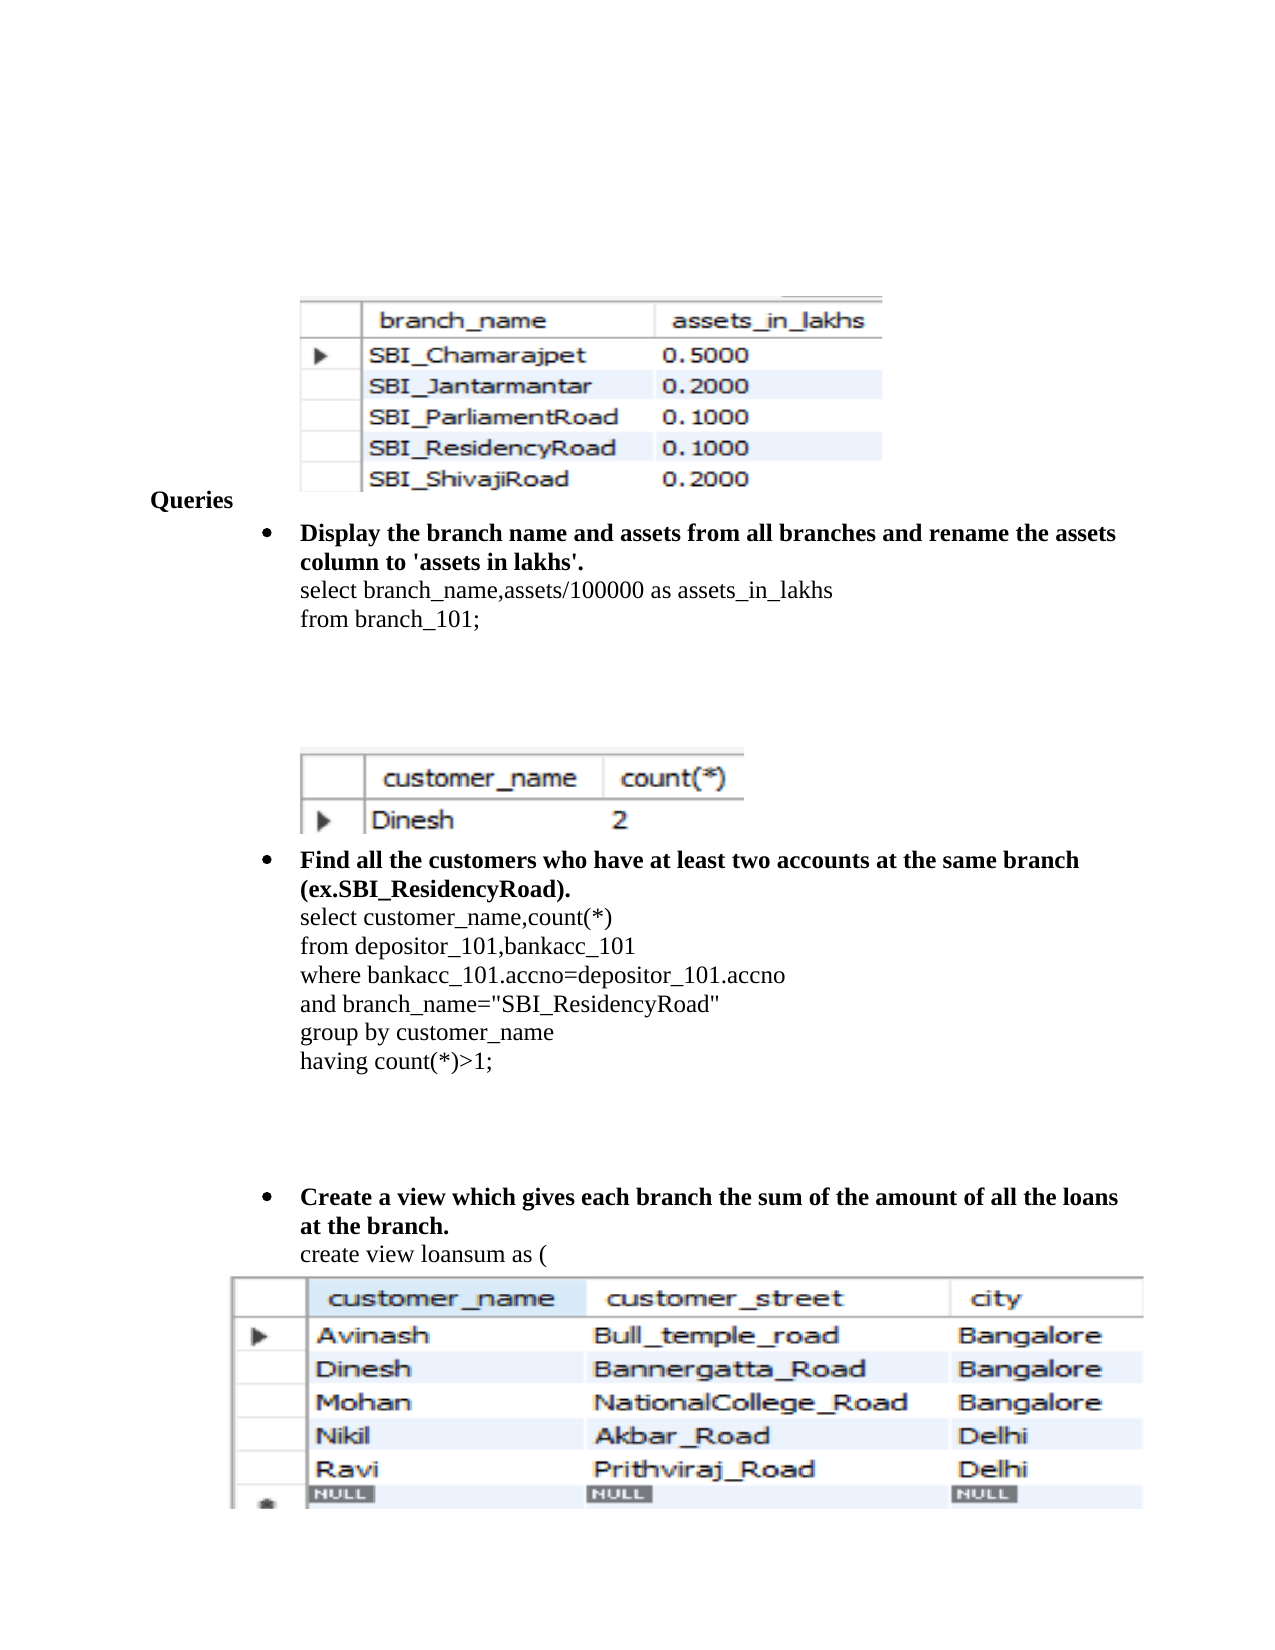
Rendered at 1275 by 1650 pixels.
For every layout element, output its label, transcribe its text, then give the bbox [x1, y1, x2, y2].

picture [228, 1276, 1144, 1509]
list from branch_101; [300, 604, 1125, 633]
list Find all the customers who have at least two accounts at the same branch (ex.SBI_ResidencyRoad). [262, 845, 1125, 902]
text Queries [150, 486, 1125, 514]
list group by customer_name [300, 1017, 1125, 1046]
list create view loansum as ( [300, 1239, 1125, 1268]
list Create a view which gives each branch the sum of the amount of all the loans at the branch. [262, 1182, 1125, 1239]
list select customer_name,count(*) [300, 902, 1125, 931]
list having count(*)>1; [300, 1046, 1125, 1075]
list and branch_name="SBI_ResidencyRoad" [300, 989, 1125, 1017]
picture [299, 747, 745, 834]
list select branch_name,assets/100000 as assets_in_lakhs [300, 576, 1125, 604]
picture [299, 296, 883, 492]
list Display the branch name and assets from all branches and rename the assets column to 'assets in lakhs'. [262, 518, 1125, 576]
list from depositor_101,bankacc_101 [300, 931, 1125, 960]
list where bankacc_101.accno=depositor_101.accno [300, 960, 1125, 989]
